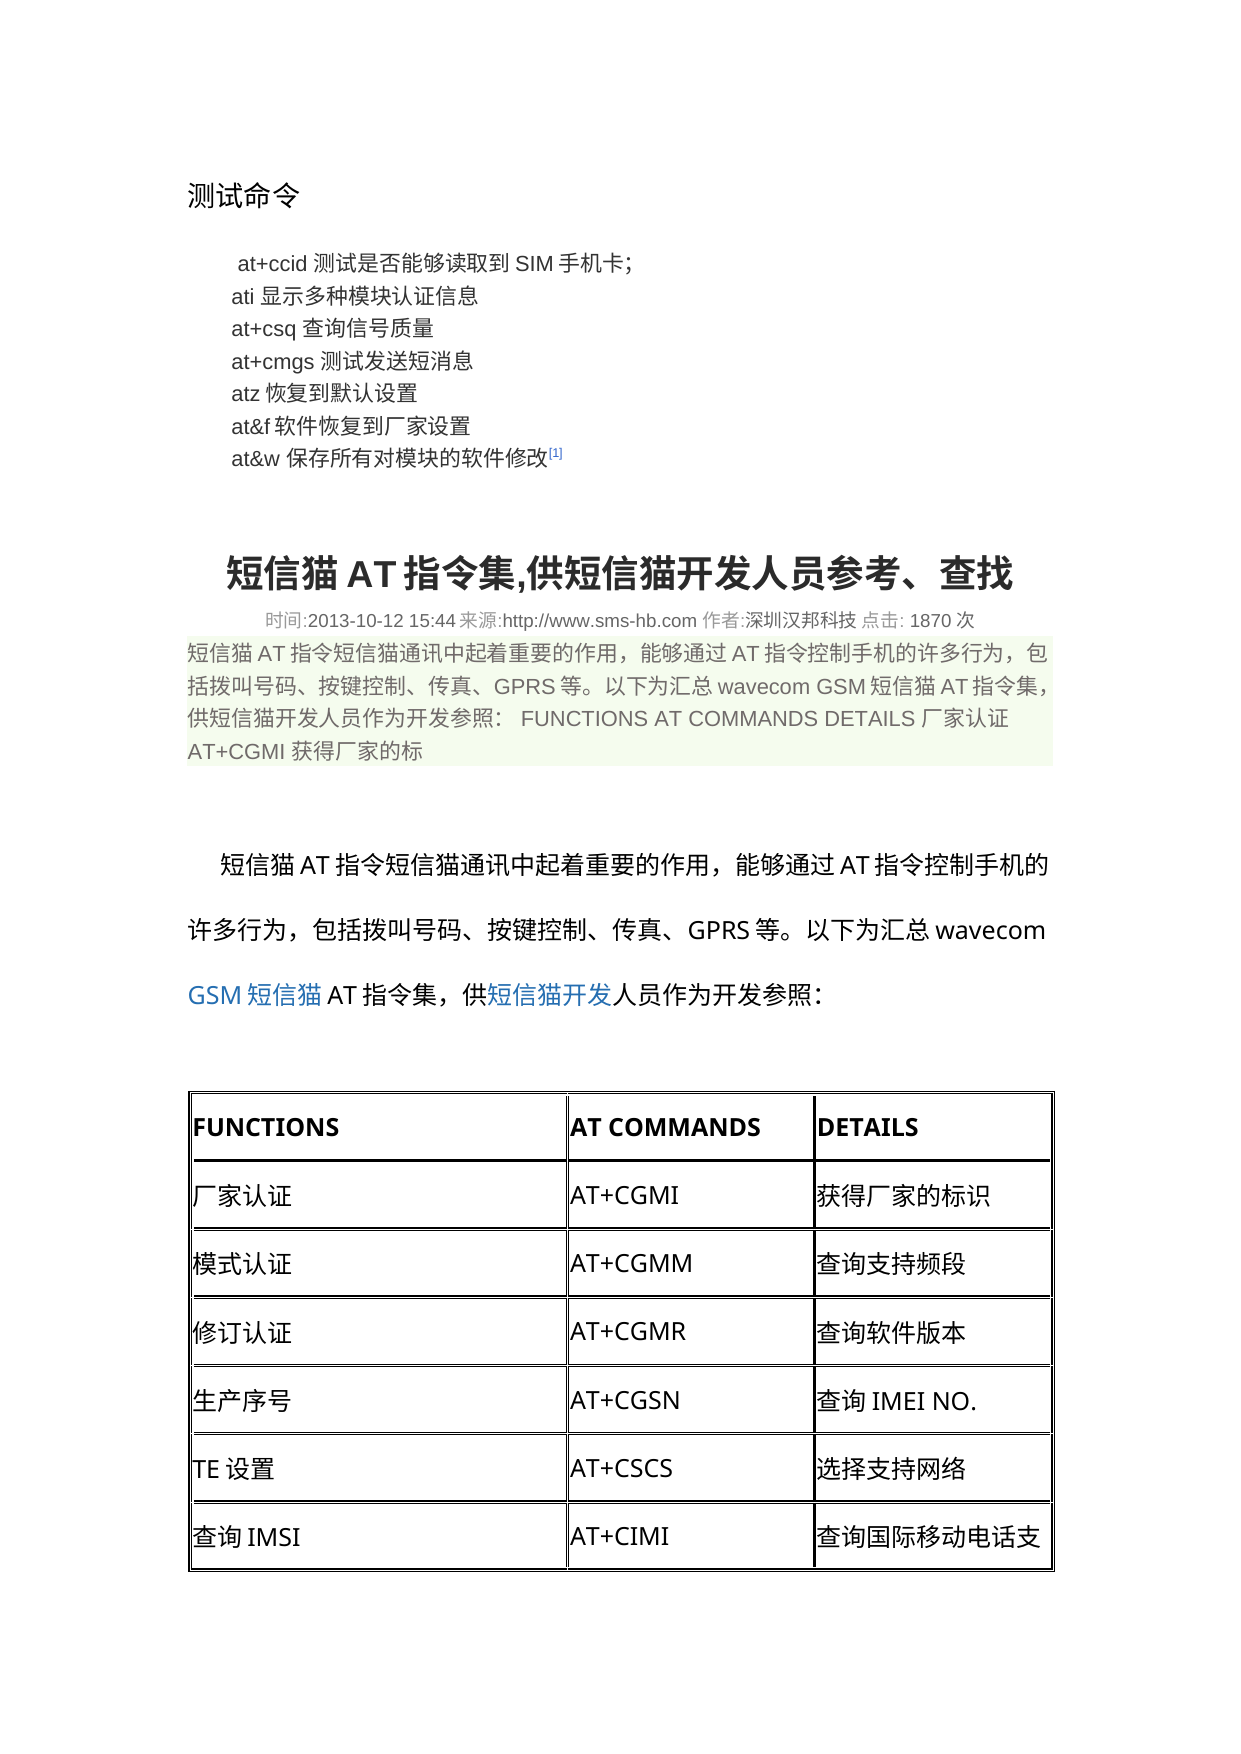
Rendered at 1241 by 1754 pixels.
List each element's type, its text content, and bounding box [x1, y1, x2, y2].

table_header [190, 1094, 1053, 1568]
text 测试命令 [187, 162, 1053, 227]
text 短信猫AT指令短信猫通讯中起着重要的作用，能够通过AT指令控制手机的许多行为，包括拨叫号码、按键控制、传真、GPRS等。以下为汇总wavecom GSM短信猫AT指令集，供短信猫开发人员作为开发参照： FUNCTIONS AT COMMANDS DETAILS 厂家认证 AT+CGMI 获得厂家的标 [187, 636, 1053, 766]
table_header 短信猫AT指令短信猫通讯中起着重要的作用，能够通过AT指令控制手机的许多行为，包括拨叫号码、按键控制、传真、GPRS等。以下为汇总wavecom GSM短信猫AT指令集，供短信猫开发人员作为开发参照： [188, 766, 1053, 1091]
text 时间:2013-10-12 15:44来源:http://www.sms-hb.com 作者:深圳汉邦科技 点击: 1870 次 [187, 603, 1053, 636]
text 短信猫AT指令集,供短信猫开发人员参考、查找 [187, 538, 1053, 603]
text at+ccid 测试是否能够读取到SIM手机卡； ati 显示多种模块认证信息 at+csq 查询信号质量 at+cmgs 测试发送短消息 atz恢复到默认设置 at&f软件恢复到厂家设置 at&w 保存所有对模块的软件修改[1] [187, 246, 1053, 473]
